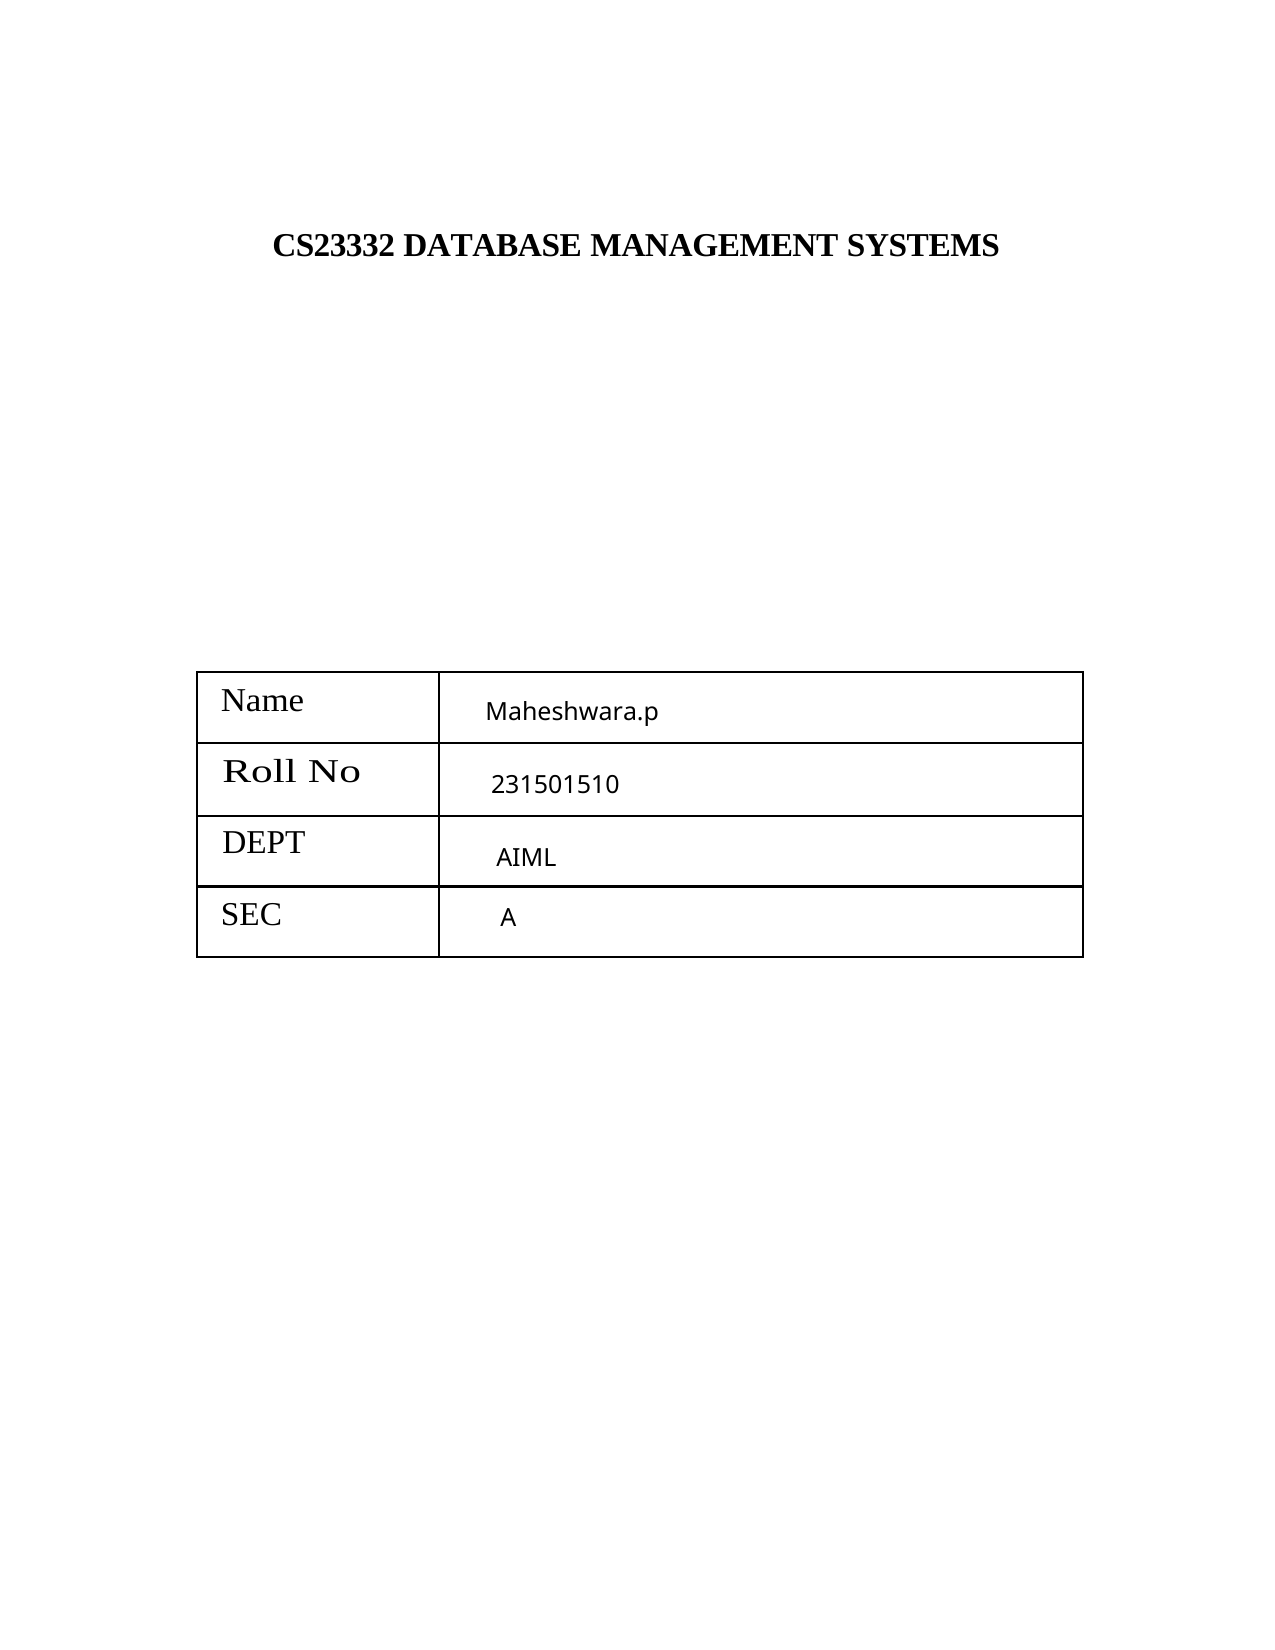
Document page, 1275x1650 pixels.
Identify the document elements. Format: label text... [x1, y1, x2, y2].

table_header Maheshwara.p [440, 673, 1082, 742]
table_cell A [440, 888, 1082, 956]
table_cell 231501510 [440, 744, 1082, 814]
table_cell Roll No [198, 744, 438, 814]
table_header Name [198, 673, 438, 742]
table_cell AIML [440, 817, 1082, 885]
table_cell SEC [198, 888, 438, 956]
table_cell DEPT [198, 817, 438, 885]
text CS23332 DATABASE MANAGEMENT SYSTEMS [272, 225, 1275, 264]
